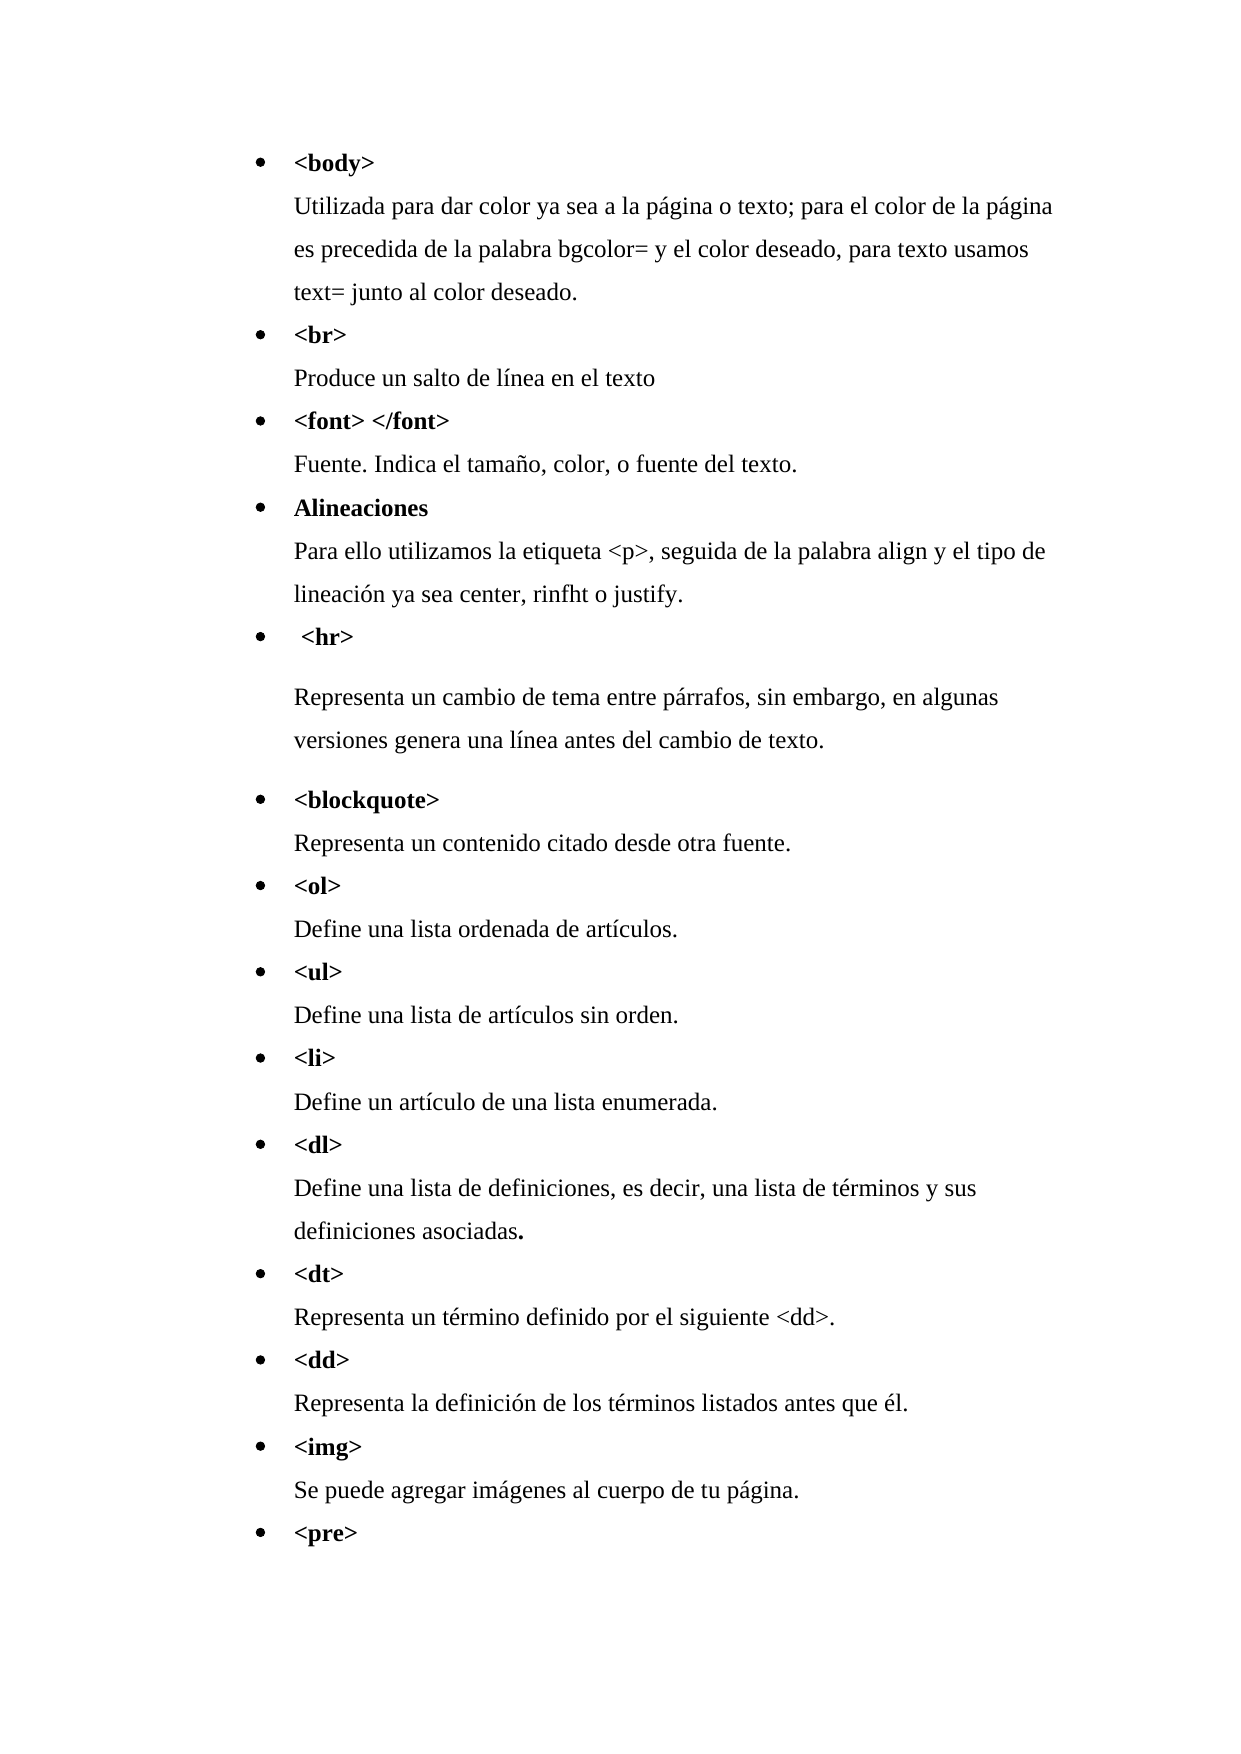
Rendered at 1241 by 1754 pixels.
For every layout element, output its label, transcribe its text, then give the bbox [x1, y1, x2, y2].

list Utilizada para dar color ya sea a la página o texto; para el color de la página es precedida de la palabra bgcolor= y el color deseado, para texto usamos text= junto al color deseado. [293, 191, 1063, 306]
list <font> </font> [256, 406, 1063, 435]
list Para ello utilizamos la etiqueta <p>, seguida de la palabra align y el tipo de lineación ya sea center, rinfht o justify. [293, 536, 1063, 608]
list <ol> [256, 871, 1063, 900]
list <ul> [256, 957, 1063, 986]
list <hr> [256, 622, 294, 651]
list <pre> [256, 1518, 1063, 1547]
list <body> [256, 148, 1063, 176]
list <dt> [256, 1259, 1063, 1288]
list Representa la definición de los términos listados antes que él. [293, 1388, 1063, 1417]
list <hr> [301, 622, 1063, 651]
list <img> [256, 1432, 1063, 1460]
list Define un artículo de una lista enumerada. [293, 1087, 1063, 1115]
list Fuente. Indica el tamaño, color, o fuente del texto. [293, 449, 1063, 478]
list Define una lista de definiciones, es decir, una lista de términos y sus definiciones asociadas. [293, 1173, 1063, 1245]
list <blockquote> [256, 785, 1063, 813]
list Define una lista ordenada de artículos. [293, 914, 1063, 943]
list Alineaciones [256, 493, 1063, 521]
list Se puede agregar imágenes al cuerpo de tu página. [293, 1475, 1063, 1503]
list Representa un contenido citado desde otra fuente. [293, 828, 1063, 857]
list Produce un salto de línea en el texto [293, 363, 1063, 392]
list <br> [256, 320, 1063, 349]
list Define una lista de artículos sin orden. [293, 1000, 1063, 1029]
list <li> [256, 1043, 1063, 1072]
list <dl> [256, 1130, 1063, 1158]
list Representa un término definido por el siguiente <dd>. [293, 1302, 1063, 1331]
list <dd> [256, 1345, 1063, 1374]
text Representa un cambio de tema entre párrafos, sin embargo, en algunas versiones genera una línea antes del cambio de texto. [293, 682, 1063, 754]
